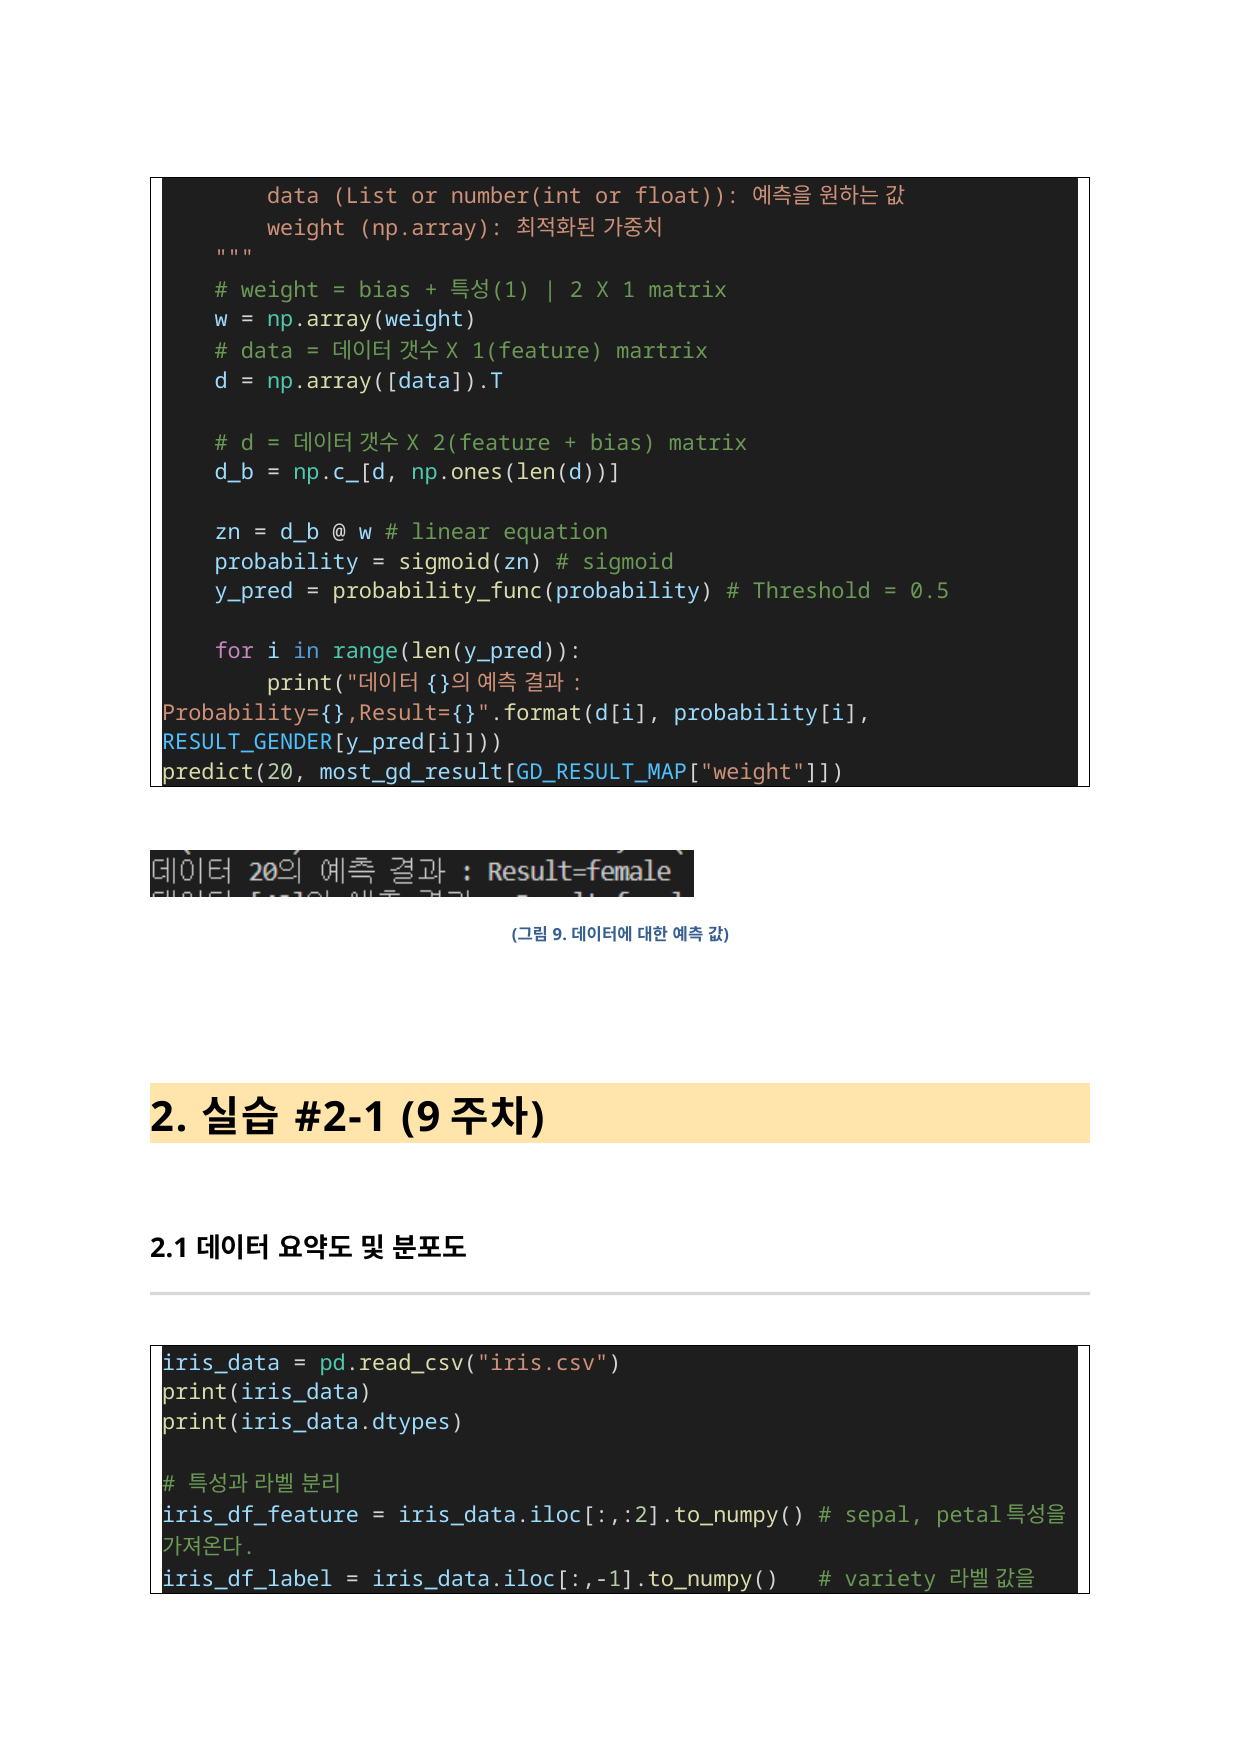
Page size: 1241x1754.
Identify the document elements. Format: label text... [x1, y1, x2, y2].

subtitle 2. 실습 #2-1 (9주차) [150, 1083, 1090, 1143]
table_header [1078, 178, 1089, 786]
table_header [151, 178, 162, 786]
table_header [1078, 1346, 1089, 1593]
text 2.1 데이터 요약도 및 분포도 [150, 1226, 1090, 1265]
text (그림 9. 데이터에 대한 예측 값) [150, 921, 1090, 945]
picture [150, 850, 694, 897]
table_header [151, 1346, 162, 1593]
